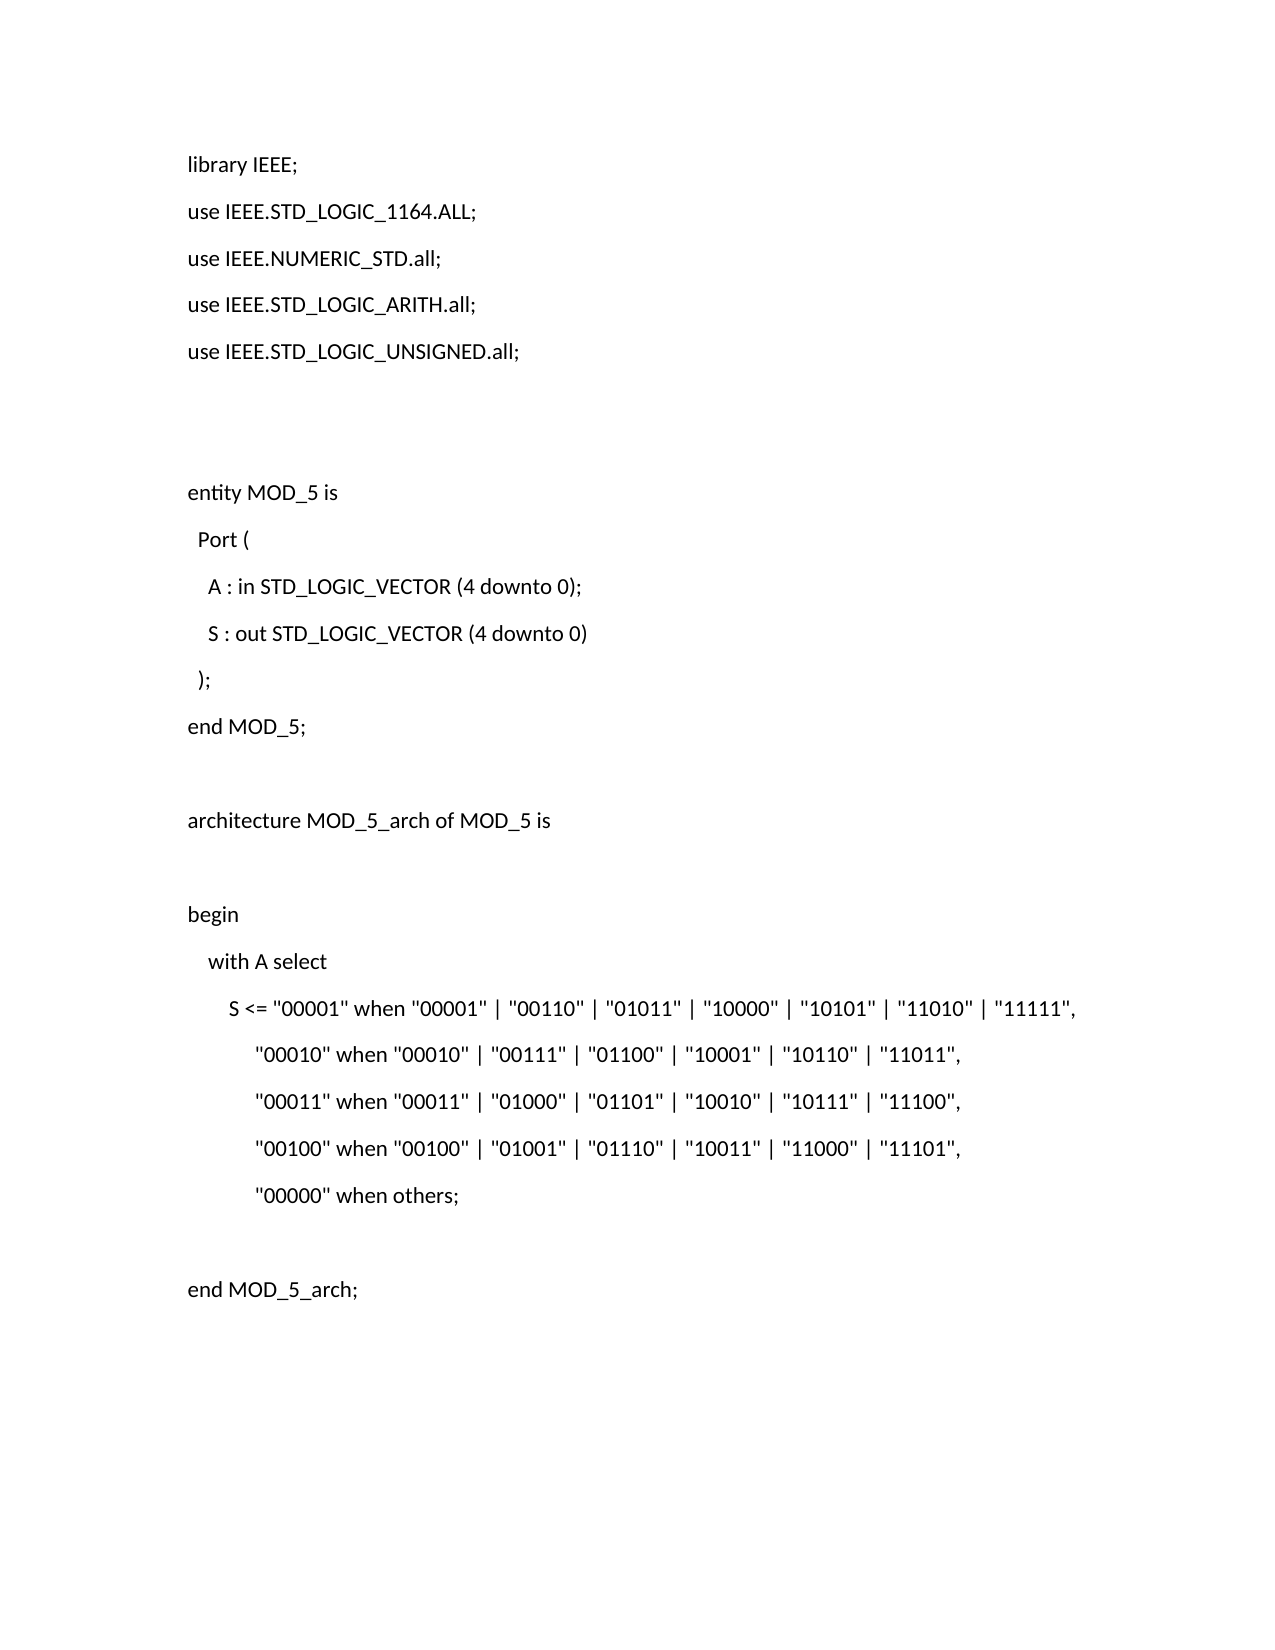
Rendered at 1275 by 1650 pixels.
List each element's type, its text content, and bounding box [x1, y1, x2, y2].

text use IEEE.STD_LOGIC_ARITH.all; [187, 291, 1087, 319]
text "00011" when "00011" | "01000" | "01101" | "10010" | "10111" | "11100", [187, 1087, 1087, 1116]
text with A select [187, 947, 1087, 975]
text "00000" when others; [187, 1181, 1087, 1209]
text entity MOD_5 is [187, 478, 1087, 506]
text begin [187, 900, 1087, 928]
text use IEEE.STD_LOGIC_UNSIGNED.all; [187, 337, 1087, 366]
text Port ( [187, 525, 1087, 553]
text A : in STD_LOGIC_VECTOR (4 downto 0); [187, 572, 1087, 600]
text library IEEE; [187, 150, 1087, 178]
text S <= "00001" when "00001" | "00110" | "01011" | "10000" | "10101" | "11010" | "11111", [187, 994, 1087, 1022]
text use IEEE.STD_LOGIC_1164.ALL; [187, 197, 1087, 225]
text architecture MOD_5_arch of MOD_5 is [187, 806, 1087, 834]
text end MOD_5; [187, 712, 1087, 741]
text "00010" when "00010" | "00111" | "01100" | "10001" | "10110" | "11011", [187, 1041, 1087, 1069]
text "00100" when "00100" | "01001" | "01110" | "10011" | "11000" | "11101", [187, 1134, 1087, 1162]
text S : out STD_LOGIC_VECTOR (4 downto 0) [187, 619, 1087, 647]
text end MOD_5_arch; [187, 1275, 1087, 1303]
text use IEEE.NUMERIC_STD.all; [187, 244, 1087, 272]
text ); [187, 666, 1087, 694]
